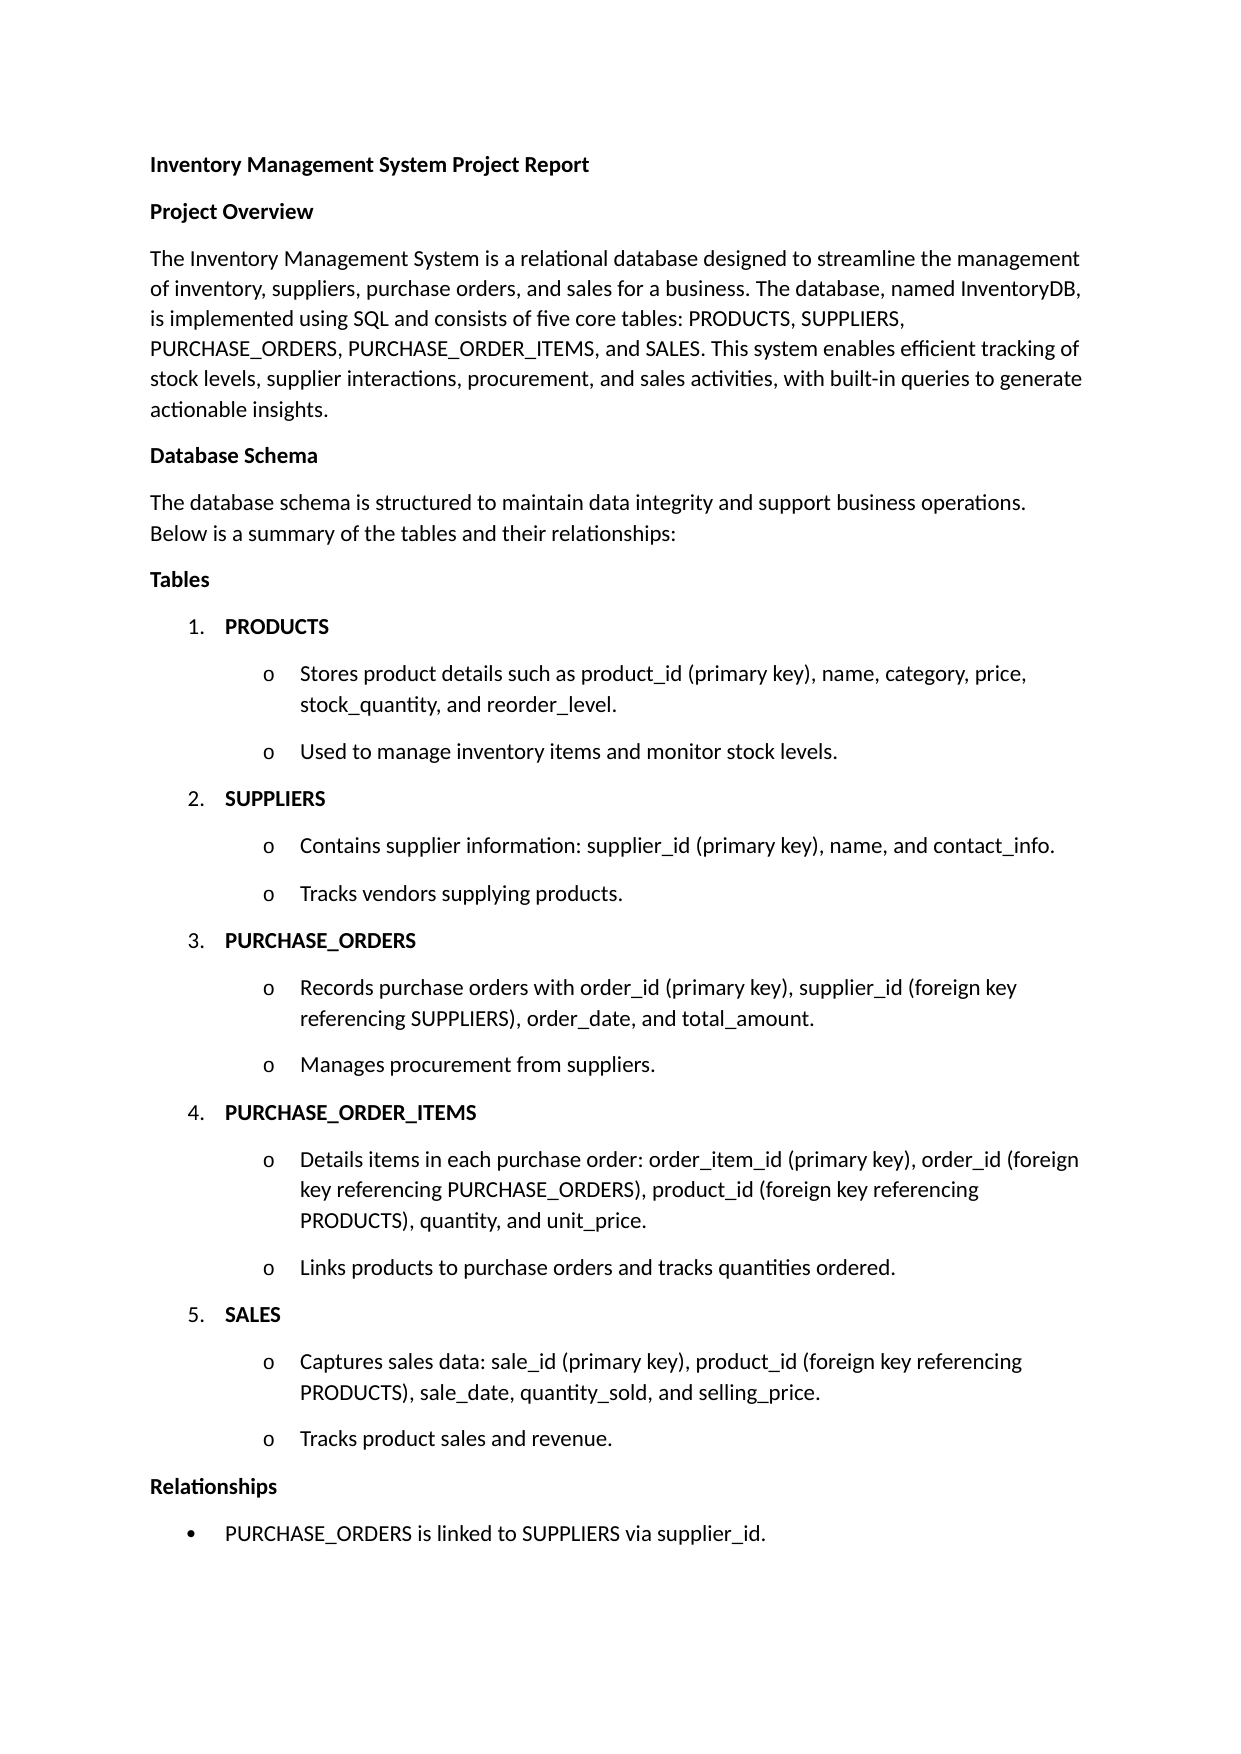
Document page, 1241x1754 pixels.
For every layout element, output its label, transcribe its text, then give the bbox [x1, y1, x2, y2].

text The database schema is structured to maintain data integrity and support business operations. Below is a summary of the tables and their relationships: [150, 488, 1090, 547]
text Relationships [150, 1472, 1090, 1500]
text The Inventory Management System is a relational database designed to streamline the management of inventory, suppliers, purchase orders, and sales for a business. The database, named InventoryDB, is implemented using SQL and consists of five core tables: PRODUCTS, SUPPLIERS, PURCHASE_ORDERS, PURCHASE_ORDER_ITEMS, and SALES. This system enables efficient tracking of stock levels, supplier interactions, procurement, and sales activities, with built-in queries to generate actionable insights. [150, 244, 1090, 423]
list PURCHASE_ORDER_ITEMS [187, 1098, 1090, 1126]
list Contains supplier information: supplier_id (primary key), name, and contact_info. [262, 831, 1090, 860]
list Tracks vendors supplying products. [262, 879, 1090, 907]
list Tracks product sales and revenue. [262, 1424, 1090, 1453]
list Captures sales data: sale_id (primary key), product_id (foreign key referencing PRODUCTS), sale_date, quantity_sold, and selling_price. [262, 1347, 1090, 1406]
text Project Overview [150, 197, 1090, 225]
list PURCHASE_ORDERS is linked to SUPPLIERS via supplier_id. [187, 1519, 1090, 1547]
text Inventory Management System Project Report [150, 150, 1090, 178]
list SALES [187, 1300, 1090, 1328]
list Links products to purchase orders and tracks quantities ordered. [262, 1253, 1090, 1281]
list Used to manage inventory items and monitor stock levels. [262, 737, 1090, 766]
list Stores product details such as product_id (primary key), name, category, price, stock_quantity, and reorder_level. [262, 659, 1090, 718]
text Tables [150, 566, 1090, 594]
list PRODUCTS [187, 612, 1090, 641]
text Database Schema [150, 442, 1090, 470]
list Records purchase orders with order_id (primary key), supplier_id (foreign key referencing SUPPLIERS), order_date, and total_amount. [262, 973, 1090, 1032]
list Details items in each purchase order: order_item_id (primary key), order_id (foreign key referencing PURCHASE_ORDERS), product_id (foreign key referencing PRODUCTS), quantity, and unit_price. [262, 1145, 1090, 1234]
list SUPPLIERS [187, 784, 1090, 812]
list Manages procurement from suppliers. [262, 1051, 1090, 1079]
list PURCHASE_ORDERS [187, 926, 1090, 954]
